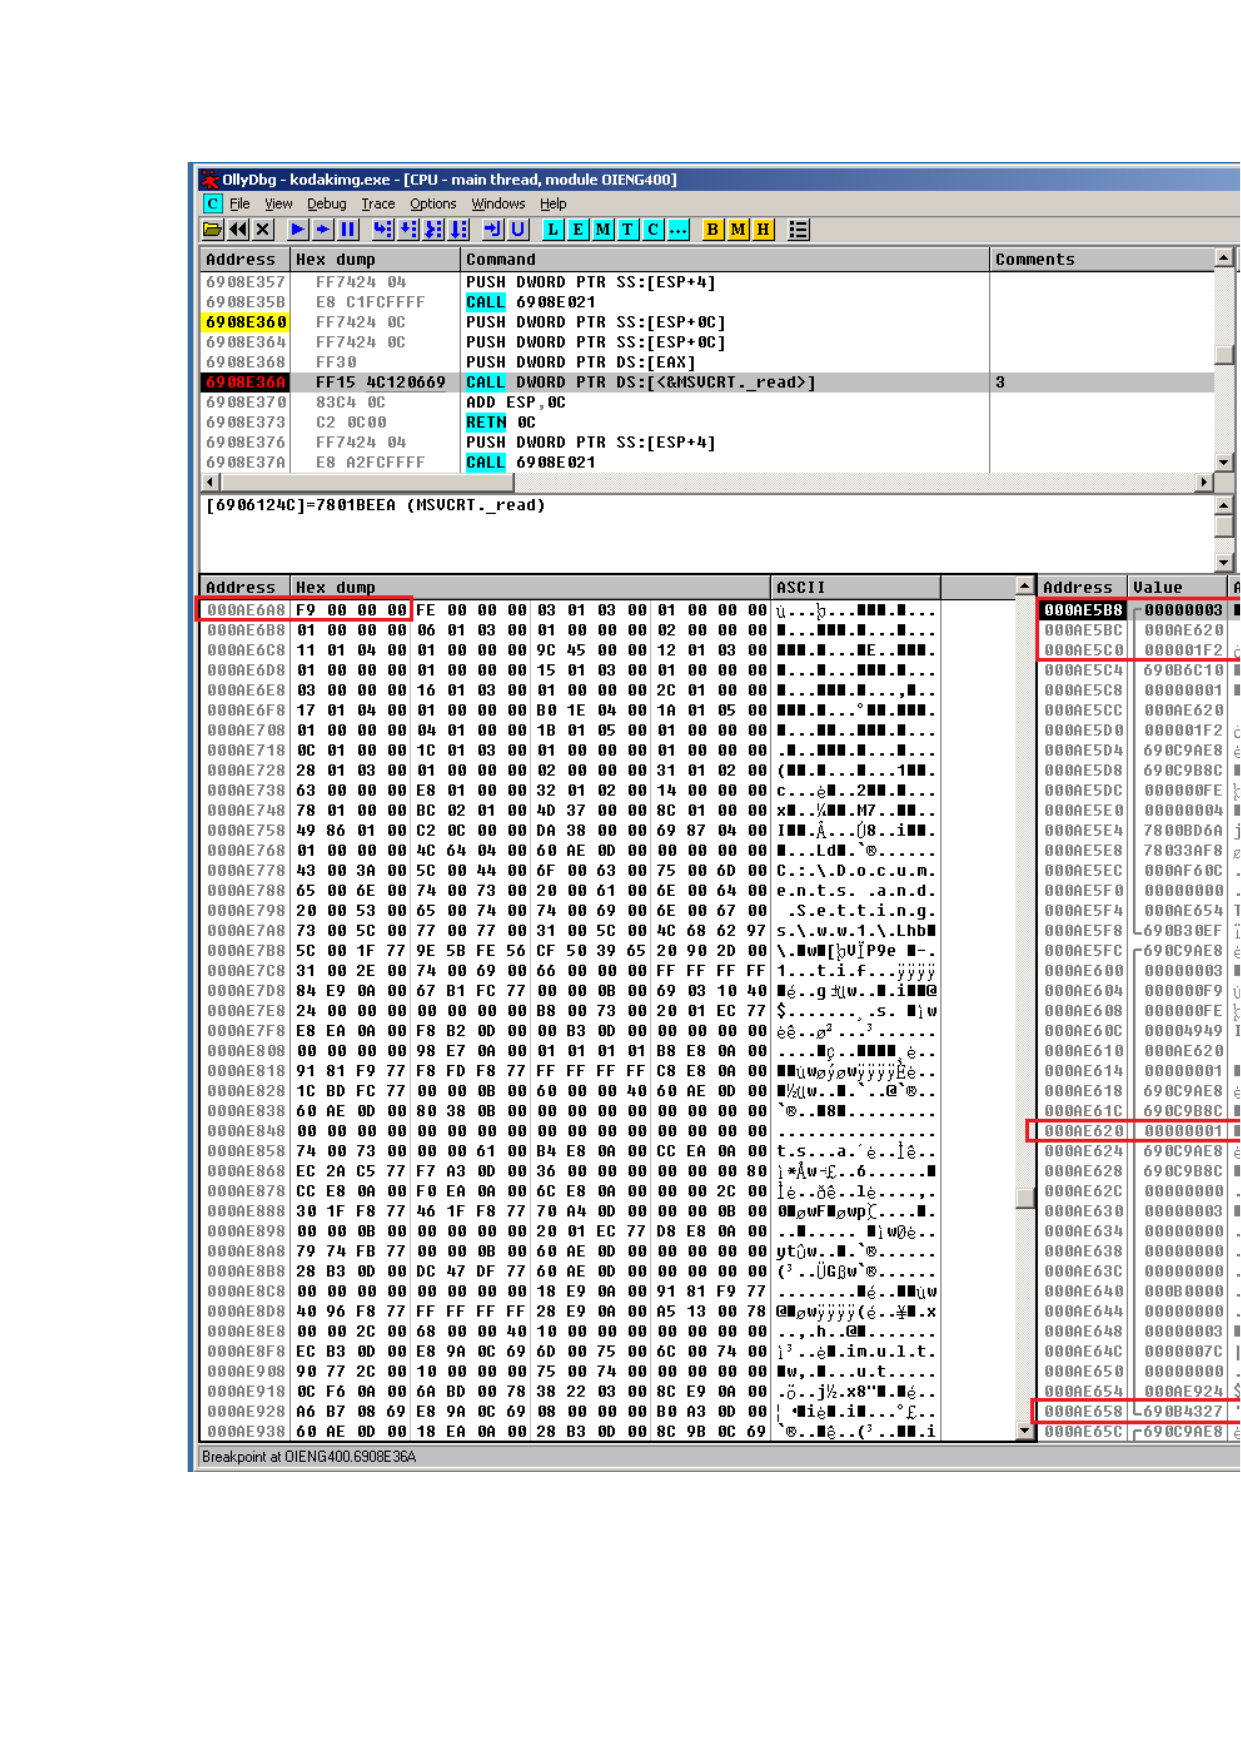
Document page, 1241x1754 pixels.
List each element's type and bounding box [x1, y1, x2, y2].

picture [187, 162, 1241, 1472]
